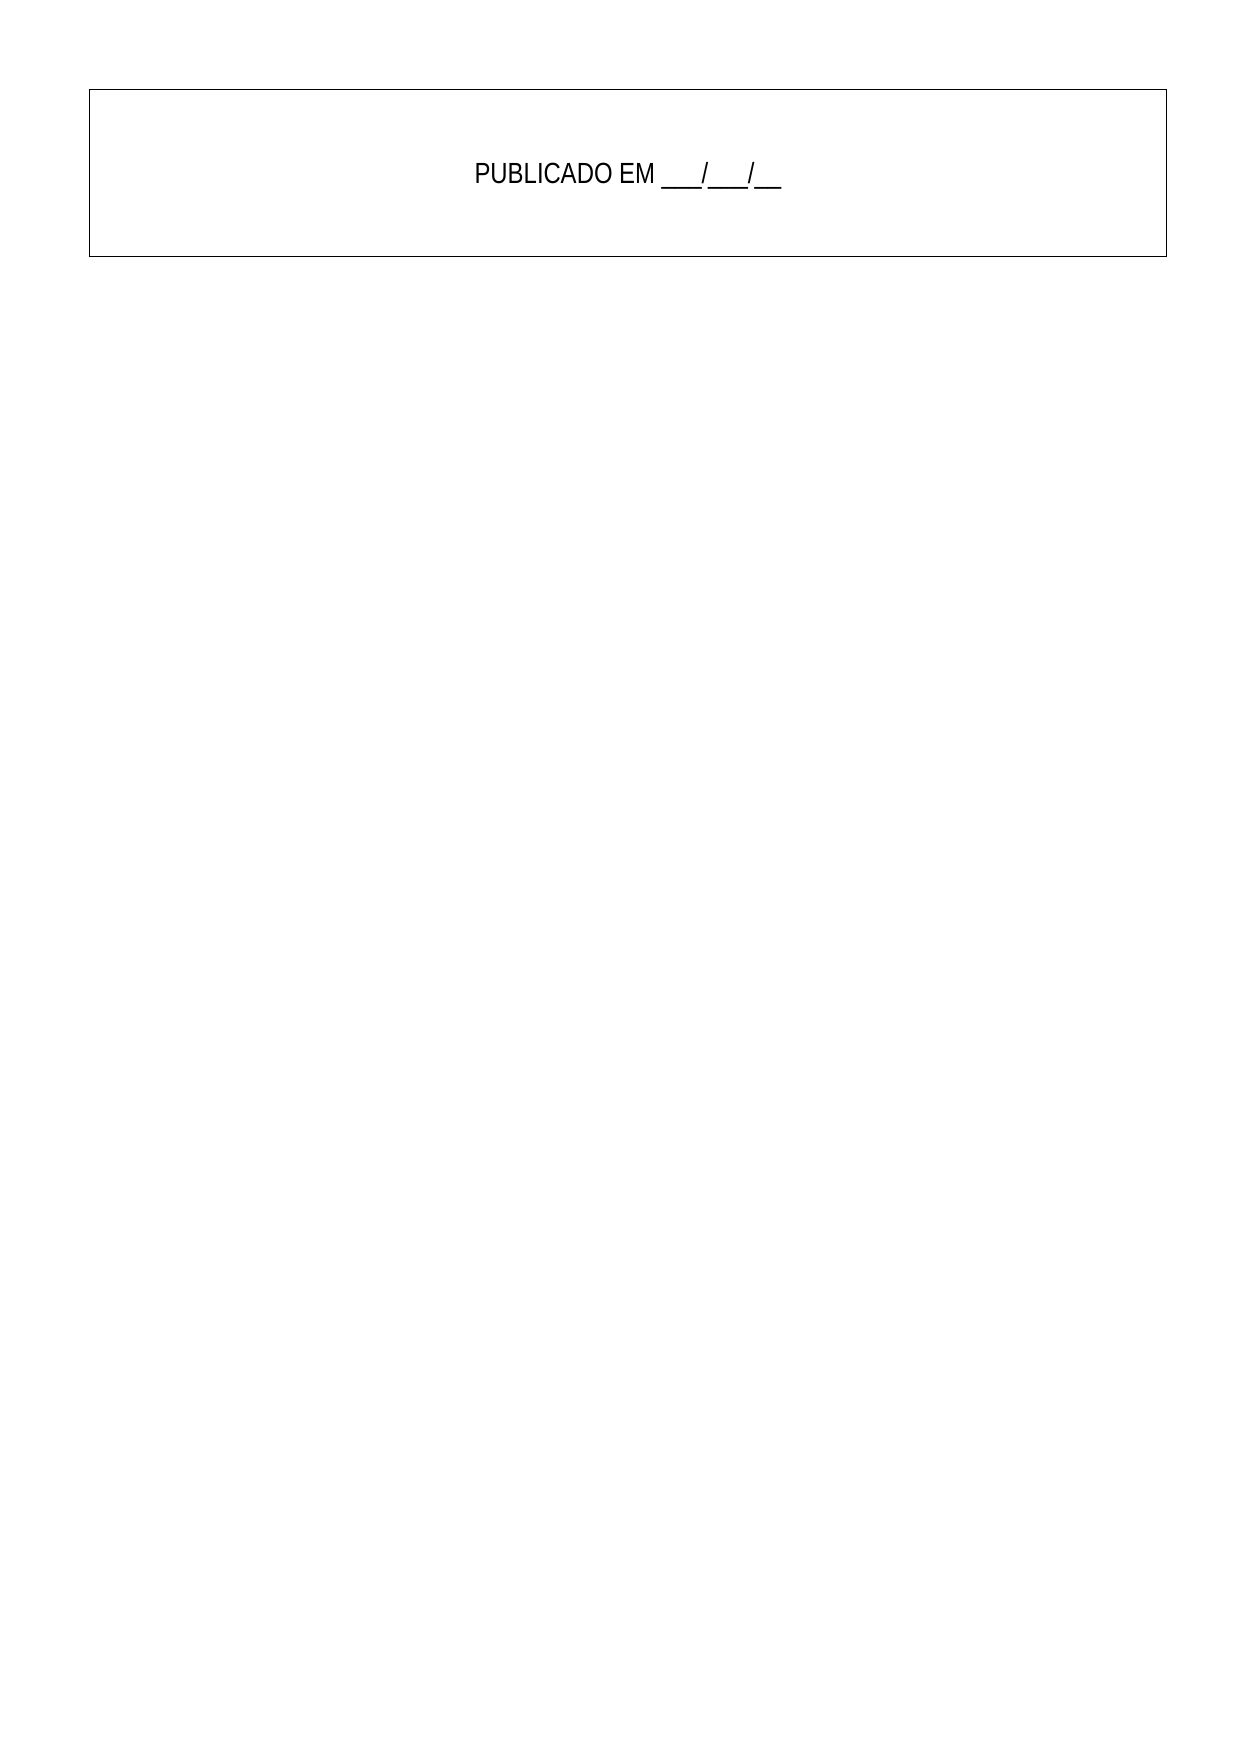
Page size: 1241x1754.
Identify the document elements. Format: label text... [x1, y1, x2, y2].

table_cell PUBLICADO EM ___/___/__ [90, 90, 1166, 256]
